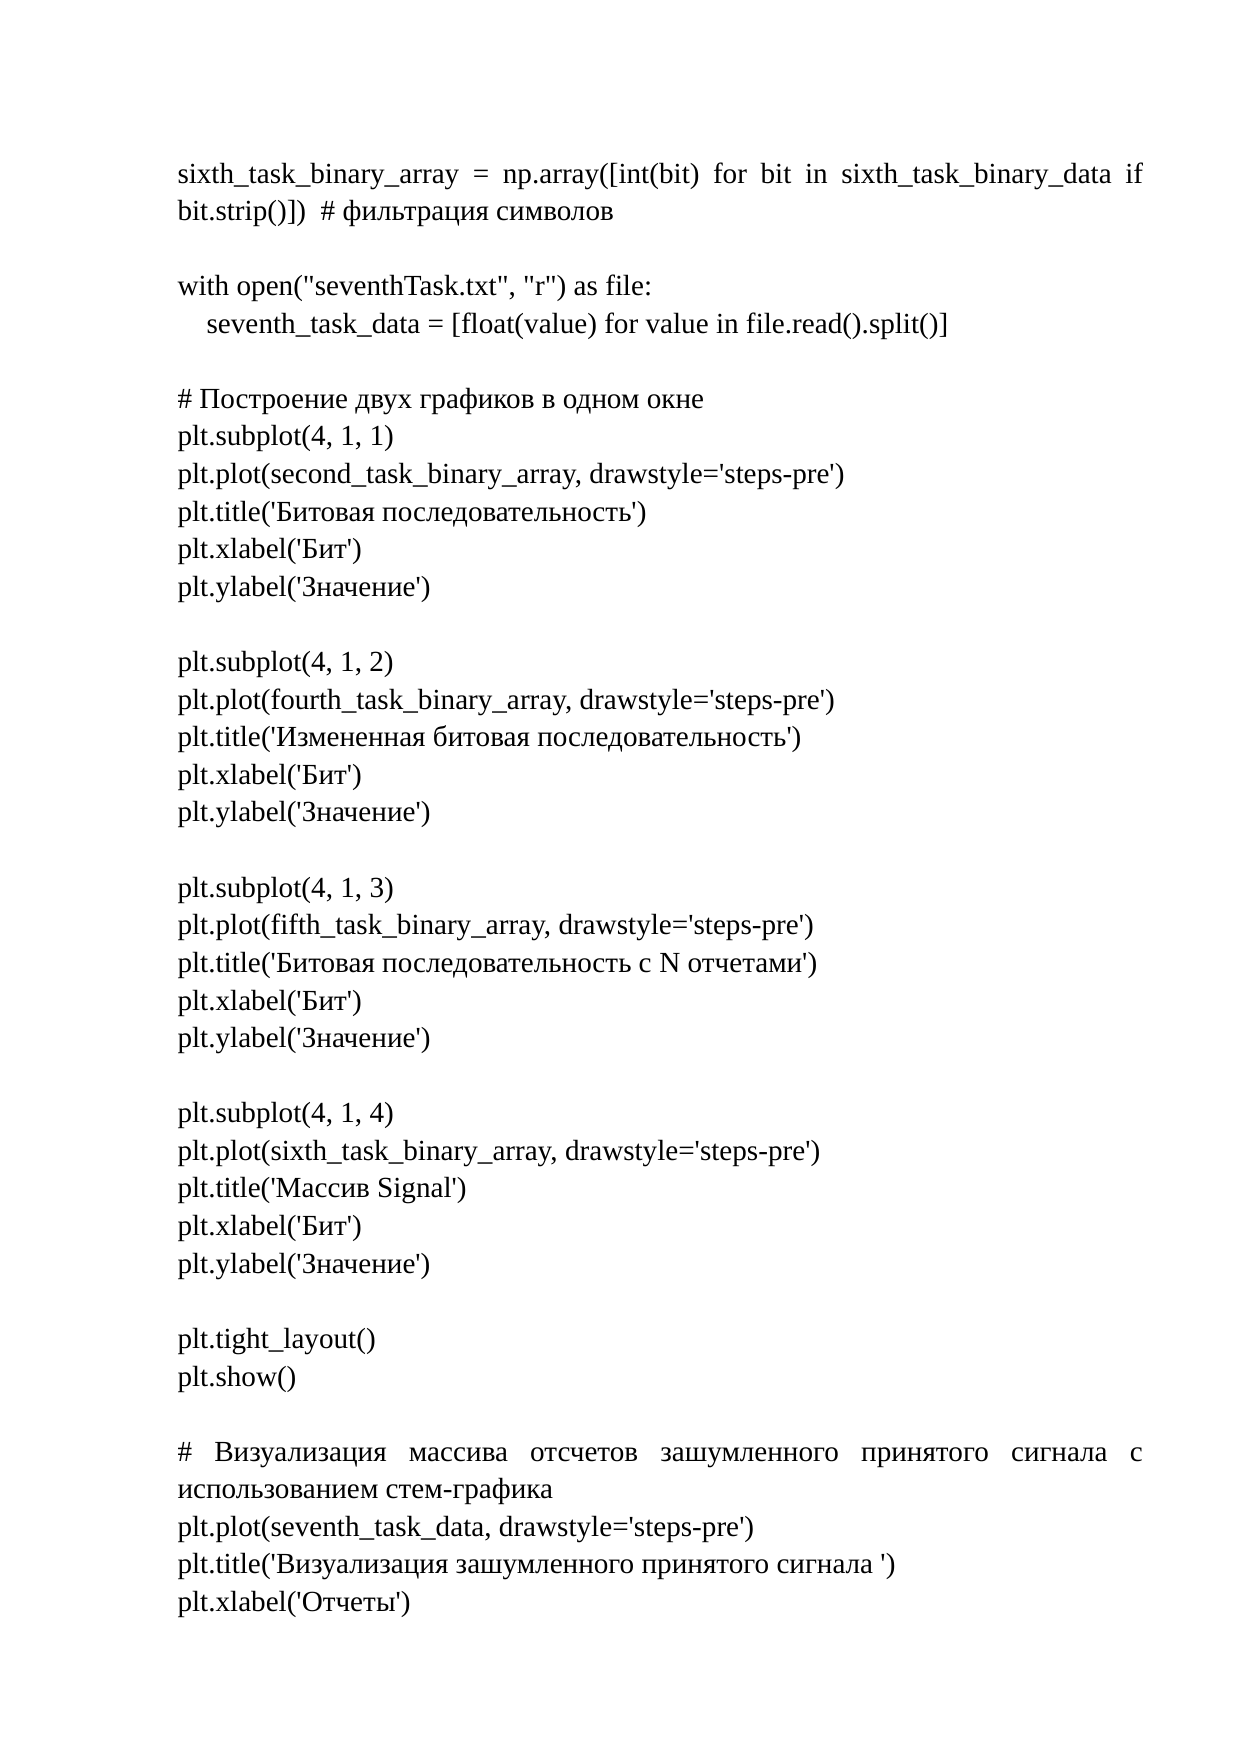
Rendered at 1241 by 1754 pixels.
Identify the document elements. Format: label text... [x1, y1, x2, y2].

text plt.xlabel('Бит') [177, 757, 1144, 791]
text # Построение двух графиков в одном окне [177, 381, 1144, 414]
text plt.xlabel('Бит') [177, 983, 1144, 1016]
text plt.subplot(4, 1, 2) [177, 644, 1144, 678]
text plt.subplot(4, 1, 1) [177, 418, 1144, 452]
text plt.title('Массив Signal') [177, 1171, 1144, 1204]
text plt.xlabel('Бит') [177, 1208, 1144, 1242]
text plt.ylabel('Значение') [177, 1246, 1144, 1279]
text plt.xlabel('Бит') [177, 531, 1144, 565]
text plt.subplot(4, 1, 3) [177, 870, 1144, 903]
text plt.plot(sixth_task_binary_array, drawstyle='steps-pre') [177, 1133, 1144, 1167]
text plt.title('Визуализация зашумленного принятого сигнала ') [177, 1546, 1144, 1580]
text plt.plot(second_task_binary_array, drawstyle='steps-pre') [177, 456, 1144, 490]
text with open("seventhTask.txt", "r") as file: [177, 268, 1144, 302]
text sixth_task_binary_array = np.array([int(bit) for bit in sixth_task_binary_data if bit.strip()]) # фильтрация символов [177, 156, 1144, 226]
text plt.title('Битовая последовательность') [177, 494, 1144, 527]
text plt.title('Битовая последовательность с N отчетами') [177, 945, 1144, 978]
text plt.ylabel('Значение') [177, 794, 1144, 828]
text plt.subplot(4, 1, 4) [177, 1095, 1144, 1129]
text plt.plot(fifth_task_binary_array, drawstyle='steps-pre') [177, 907, 1144, 941]
text plt.title('Измененная битовая последовательность') [177, 719, 1144, 753]
text plt.xlabel('Отчеты') [177, 1584, 1144, 1617]
text seventh_task_data = [float(value) for value in file.read().split()] [177, 306, 1144, 339]
text plt.tight_layout() [177, 1321, 1144, 1354]
text plt.plot(seventh_task_data, drawstyle='steps-pre') [177, 1509, 1144, 1542]
text # Визуализация массива отсчетов зашумленного принятого сигнала с использованием стем-графика [177, 1434, 1144, 1504]
text plt.ylabel('Значение') [177, 1020, 1144, 1054]
text plt.ylabel('Значение') [177, 569, 1144, 602]
text plt.show() [177, 1359, 1144, 1392]
text plt.plot(fourth_task_binary_array, drawstyle='steps-pre') [177, 682, 1144, 715]
